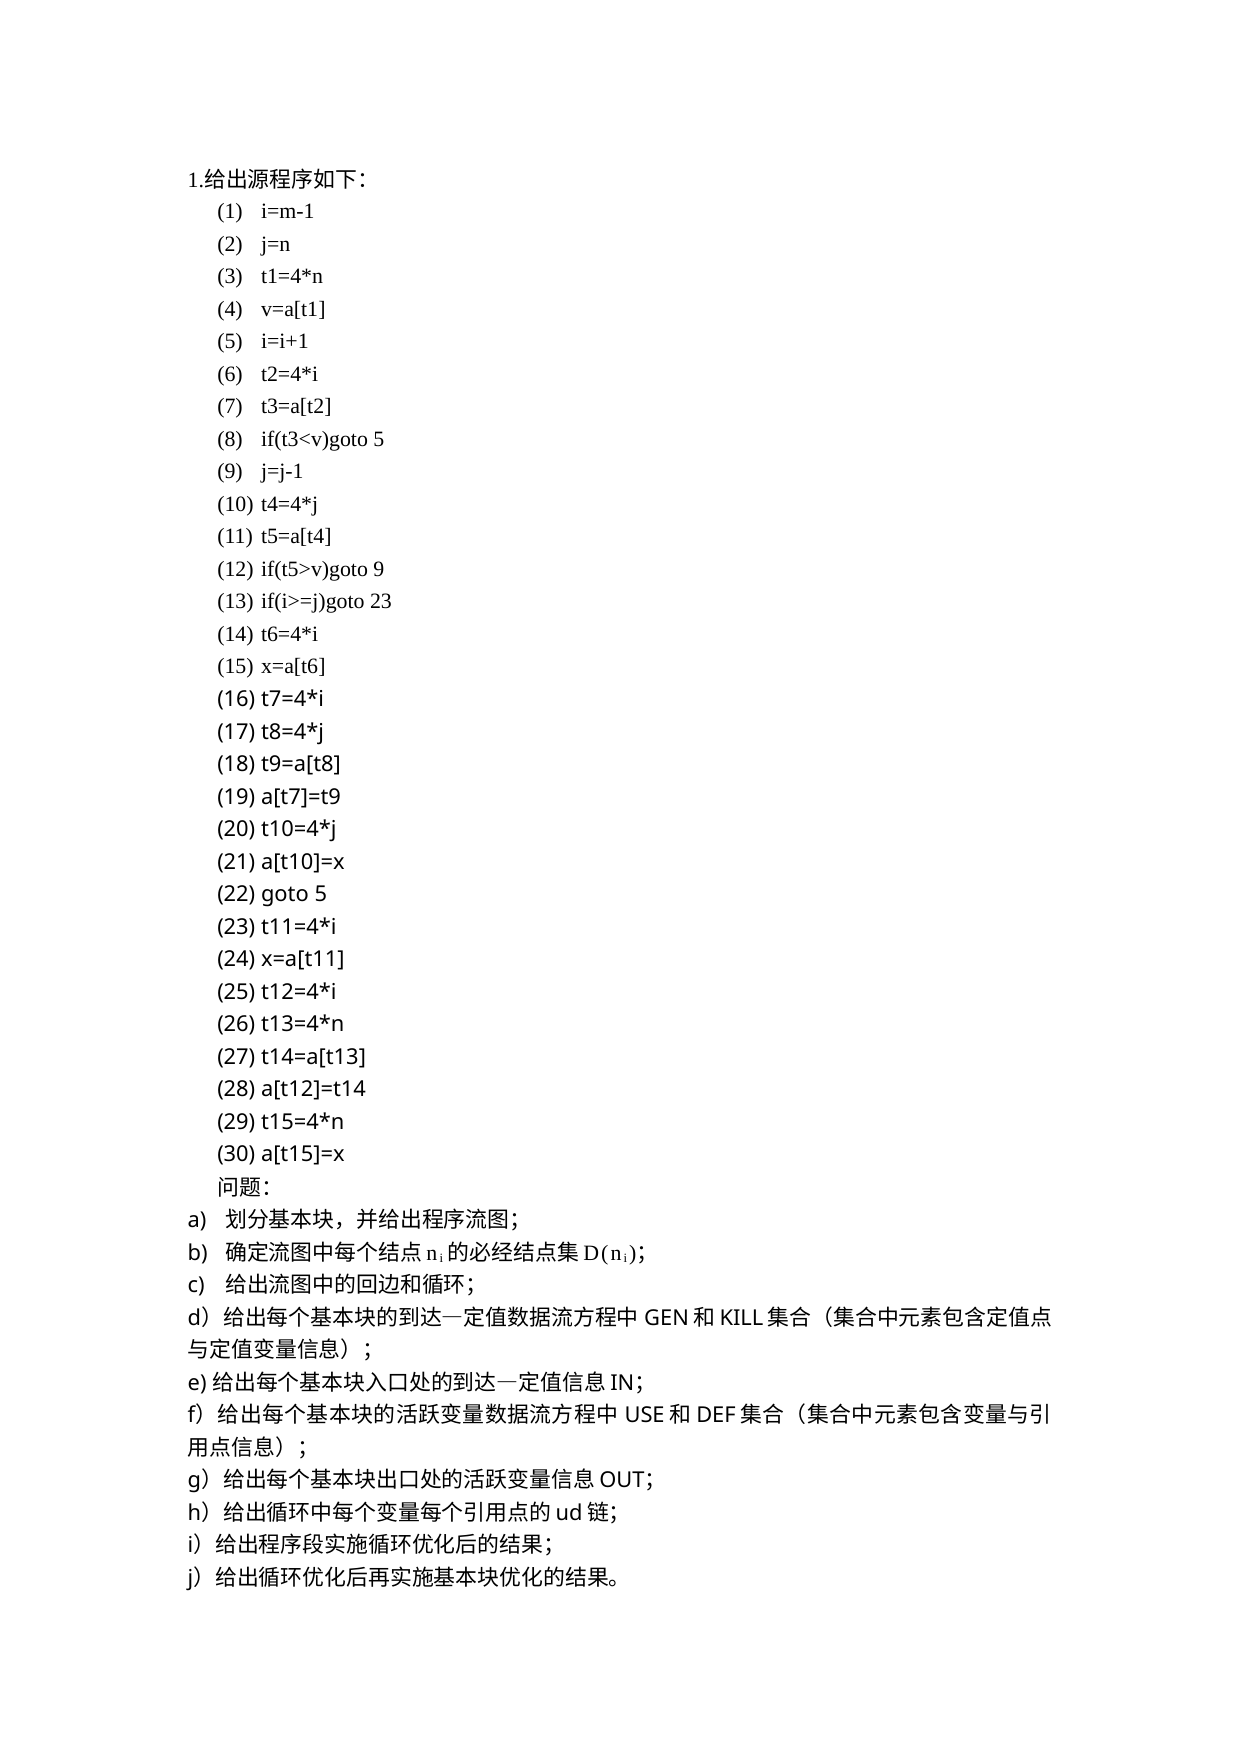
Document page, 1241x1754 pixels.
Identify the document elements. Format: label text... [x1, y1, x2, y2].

list t4=4*j [217, 487, 1053, 519]
list 给出流图中的回边和循环； [187, 1267, 1053, 1299]
text 问题： [217, 1169, 1053, 1202]
list t11=4*i [217, 909, 1053, 942]
list t8=4*j [217, 714, 1053, 747]
list i=i+1 [217, 324, 1053, 357]
list goto 5 [217, 877, 1053, 909]
list if(t3<v)goto 5 [217, 422, 1053, 454]
text h）给出循环中每个变量每个引用点的ud链； [187, 1494, 1053, 1527]
text 1.给出源程序如下： [187, 162, 1053, 194]
list a[t15]=x [217, 1137, 1053, 1169]
list t3=a[t2] [217, 389, 1053, 422]
list t14=a[t13] [217, 1039, 1053, 1072]
list t13=4*n [217, 1007, 1053, 1039]
list t7=4*i [217, 682, 1053, 714]
list a[t7]=t9 [217, 779, 1053, 812]
list t15=4*n [217, 1104, 1053, 1137]
text i）给出程序段实施循环优化后的结果； [187, 1527, 1053, 1559]
text d）给出每个基本块的到达—定值数据流方程中GEN和KILL集合（集合中元素包含定值点与定值变量信息）； [187, 1299, 1053, 1364]
list t9=a[t8] [217, 747, 1053, 779]
text f）给出每个基本块的活跃变量数据流方程中USE和DEF集合（集合中元素包含变量与引用点信息）； [187, 1397, 1053, 1462]
list x=a[t6] [217, 649, 1053, 682]
list t2=4*i [217, 357, 1053, 389]
list v=a[t1] [217, 292, 1053, 324]
list t5=a[t4] [217, 519, 1053, 552]
list j=j-1 [217, 454, 1053, 487]
list a[t12]=t14 [217, 1072, 1053, 1104]
list if(t5>v)goto 9 [217, 552, 1053, 584]
list t6=4*i [217, 617, 1053, 649]
list a[t10]=x [217, 844, 1053, 877]
list 确定流图中每个结点ni的必经结点集D(ni)； [187, 1234, 1053, 1267]
list 划分基本块，并给出程序流图； [187, 1202, 1053, 1234]
list t1=4*n [217, 259, 1053, 292]
text j）给出循环优化后再实施基本块优化的结果。 [187, 1559, 1053, 1592]
list t10=4*j [217, 812, 1053, 844]
list x=a[t11] [217, 942, 1053, 974]
list if(i>=j)goto 23 [217, 584, 1053, 617]
list i=m-1 [217, 194, 1053, 227]
list t12=4*i [217, 974, 1053, 1007]
text g）给出每个基本块出口处的活跃变量信息OUT； [187, 1462, 1053, 1494]
list j=n [217, 227, 1053, 259]
text e) 给出每个基本块入口处的到达—定值信息IN； [187, 1364, 1053, 1397]
